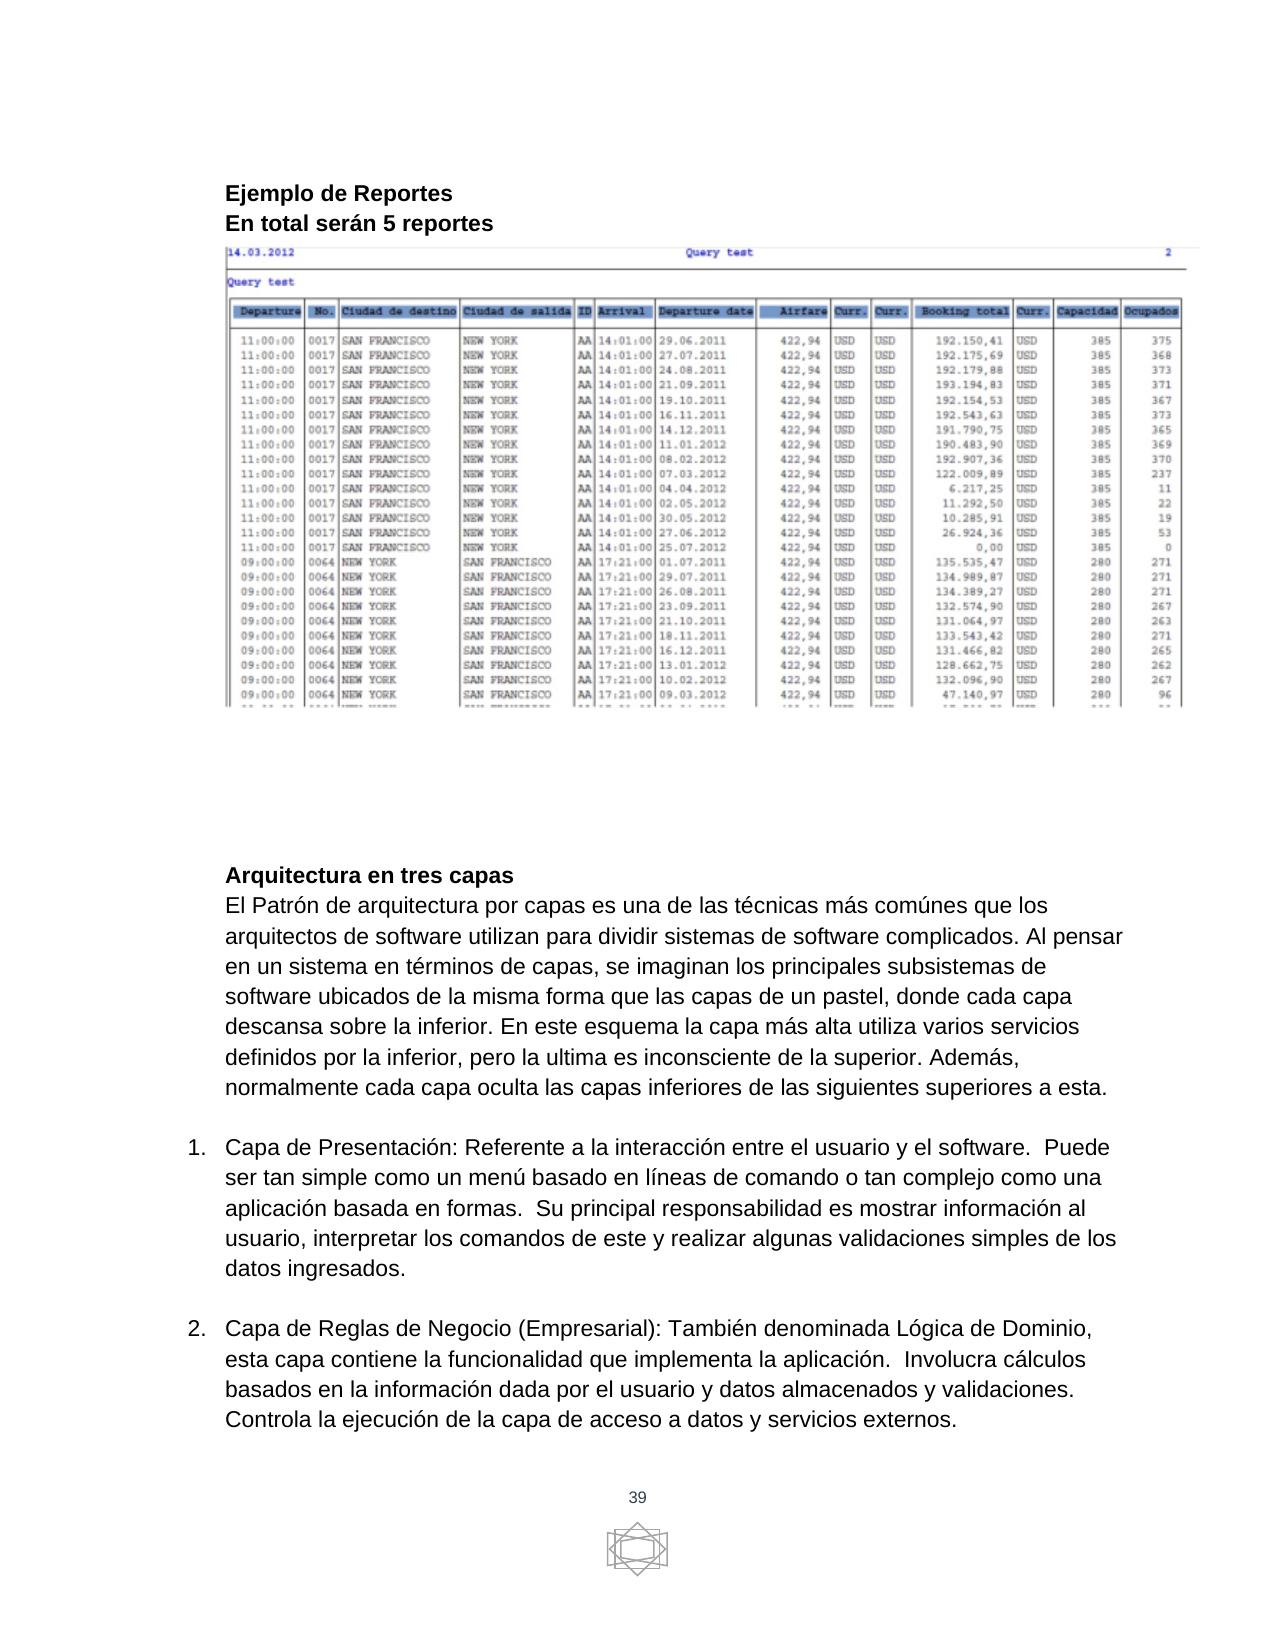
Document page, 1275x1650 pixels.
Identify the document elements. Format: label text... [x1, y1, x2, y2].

picture [225, 240, 1200, 708]
list Arquitectura en tres capas [225, 862, 1125, 888]
list Capa de Reglas de Negocio (Empresarial): También denominada Lógica de Dominio, esta capa contiene la funcionalidad que implementa la aplicación. Involucra cálculos basados en la información dada por el usuario y datos almacenados y validaciones. Controla la ejecución de la capa de acceso a datos y servicios externos. [187, 1315, 1125, 1432]
list Ejemplo de Reportes [225, 180, 1125, 207]
list En total serán 5 reportes [225, 210, 1125, 240]
list Capa de Presentación: Referente a la interacción entre el usuario y el software. Puede ser tan simple como un menú basado en líneas de comando o tan complejo como una aplicación basada en formas. Su principal responsabilidad es mostrar información al usuario, interpretar los comandos de este y realizar algunas validaciones simples de los datos ingresados. [187, 1134, 1125, 1281]
list El Patrón de arquitectura por capas es una de las técnicas más comúnes que los arquitectos de software utilizan para dividir sistemas de software complicados. Al pensar en un sistema en términos de capas, se imaginan los principales subsistemas de software ubicados de la misma forma que las capas de un pastel, donde cada capa descansa sobre la inferior. En este esquema la capa más alta utiliza varios servicios definidos por la inferior, pero la ultima es inconsciente de la superior. Además, normalmente cada capa oculta las capas inferiores de las siguientes superiores a esta. [225, 892, 1125, 1100]
